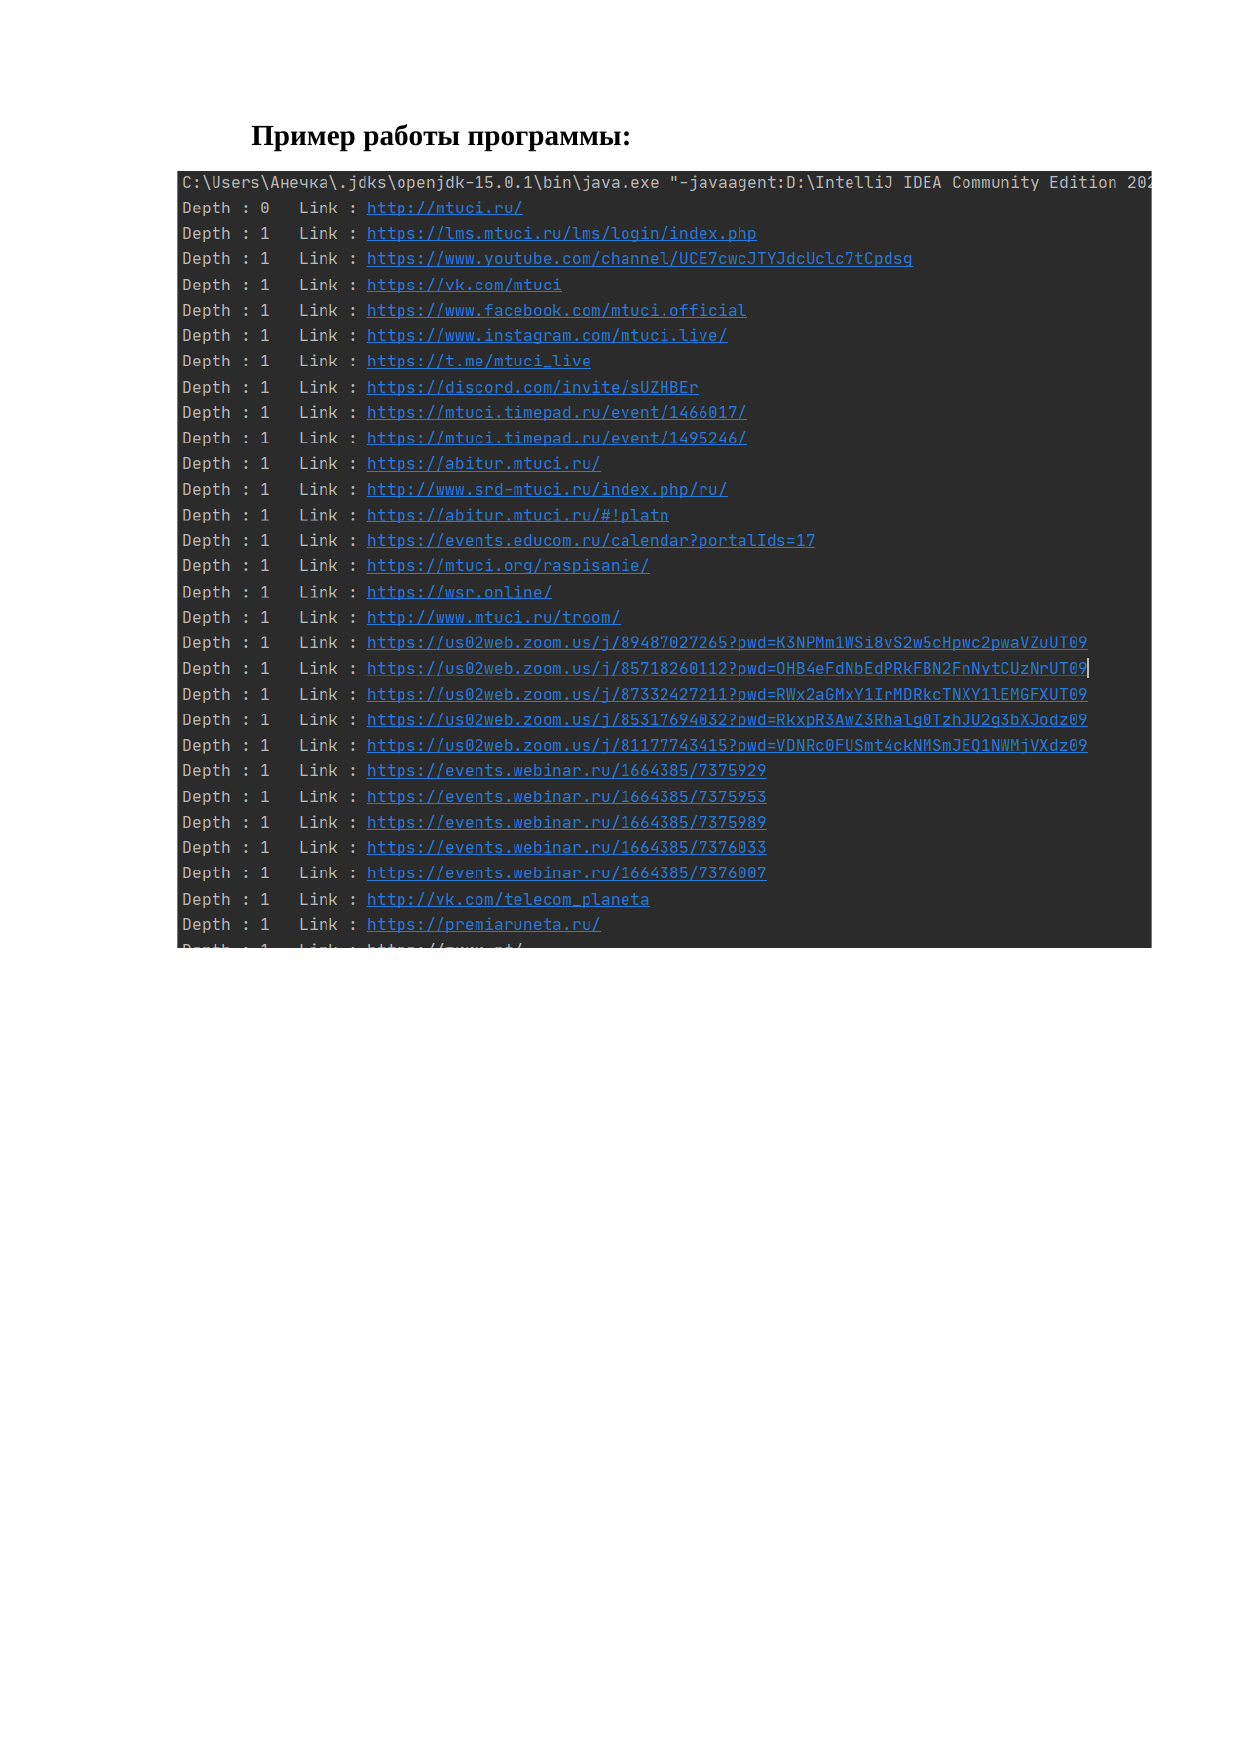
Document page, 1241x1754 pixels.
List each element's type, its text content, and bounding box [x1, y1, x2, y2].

picture [177, 171, 1152, 948]
text Пример работы программы: [177, 118, 1152, 152]
